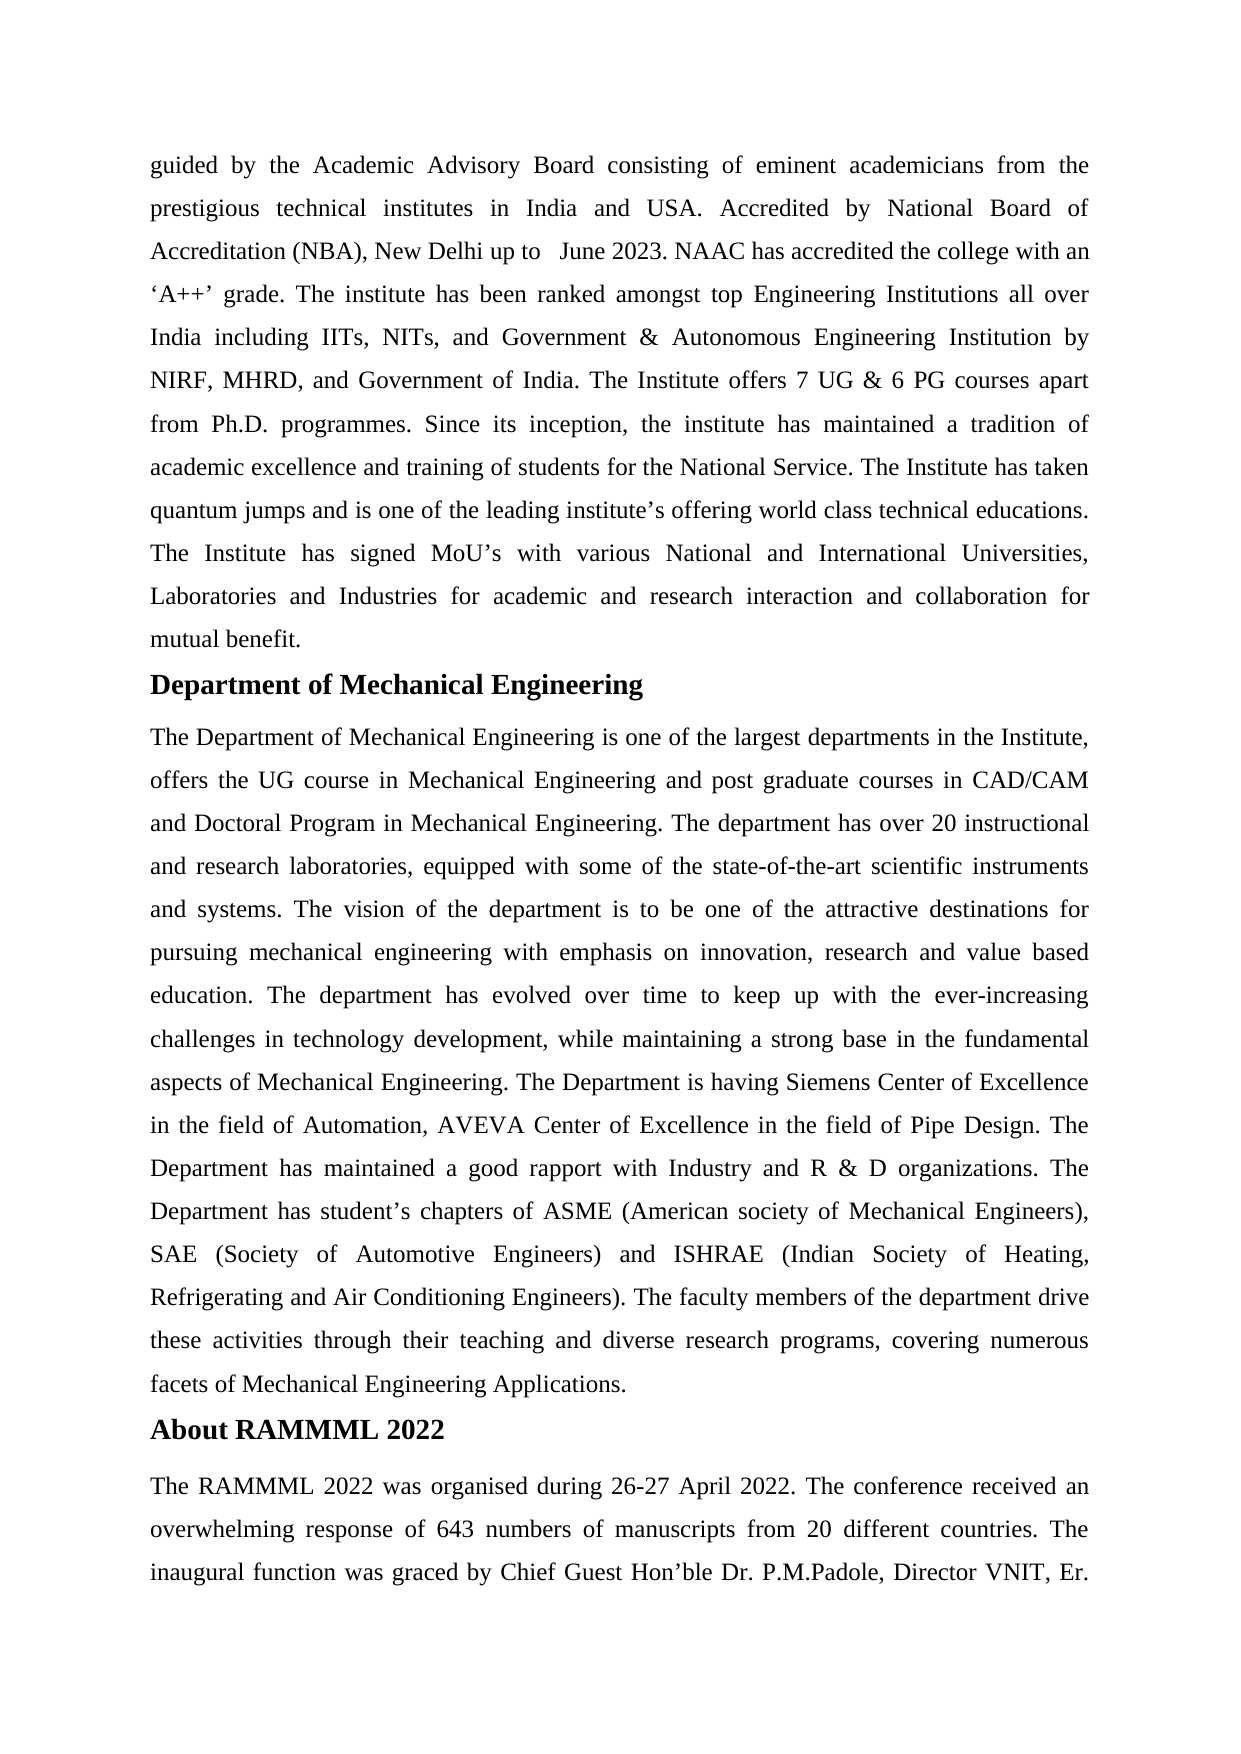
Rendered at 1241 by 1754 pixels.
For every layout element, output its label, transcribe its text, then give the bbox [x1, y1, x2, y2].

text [150, 150, 1090, 653]
text Department of Mechanical Engineering [150, 667, 1090, 701]
text About RAMMML 2022 [150, 1412, 1090, 1445]
text The Department of Mechanical Engineering is one of the largest departments in the Institute, offers the UG course in Mechanical Engineering and post graduate courses in CAD/CAM and Doctoral Program in Mechanical Engineering. The department has over 20 instructional and research laboratories, equipped with some of the state-of-the-art scientific instruments and systems. The vision of the department is to be one of the attractive destinations for pursuing mechanical engineering with emphasis on innovation, research and value based education. The department has evolved over time to keep up with the ever-increasing challenges in technology development, while maintaining a strong base in the fundamental aspects of Mechanical Engineering. The Department is having Siemens Center of Excellence in the field of Automation, AVEVA Center of Excellence in the field of Pipe Design. The Department has maintained a good rapport with Industry and R & D organizations. The Department has student’s chapters of ASME (American society of Mechanical Engineers), SAE (Society of Automotive Engineers) and ISHRAE (Indian Society of Heating, Refrigerating and Air Conditioning Engineers). The faculty members of the department drive these activities through their teaching and diverse research programs, covering numerous facets of Mechanical Engineering Applications. [150, 722, 1090, 1397]
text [150, 1471, 1090, 1586]
